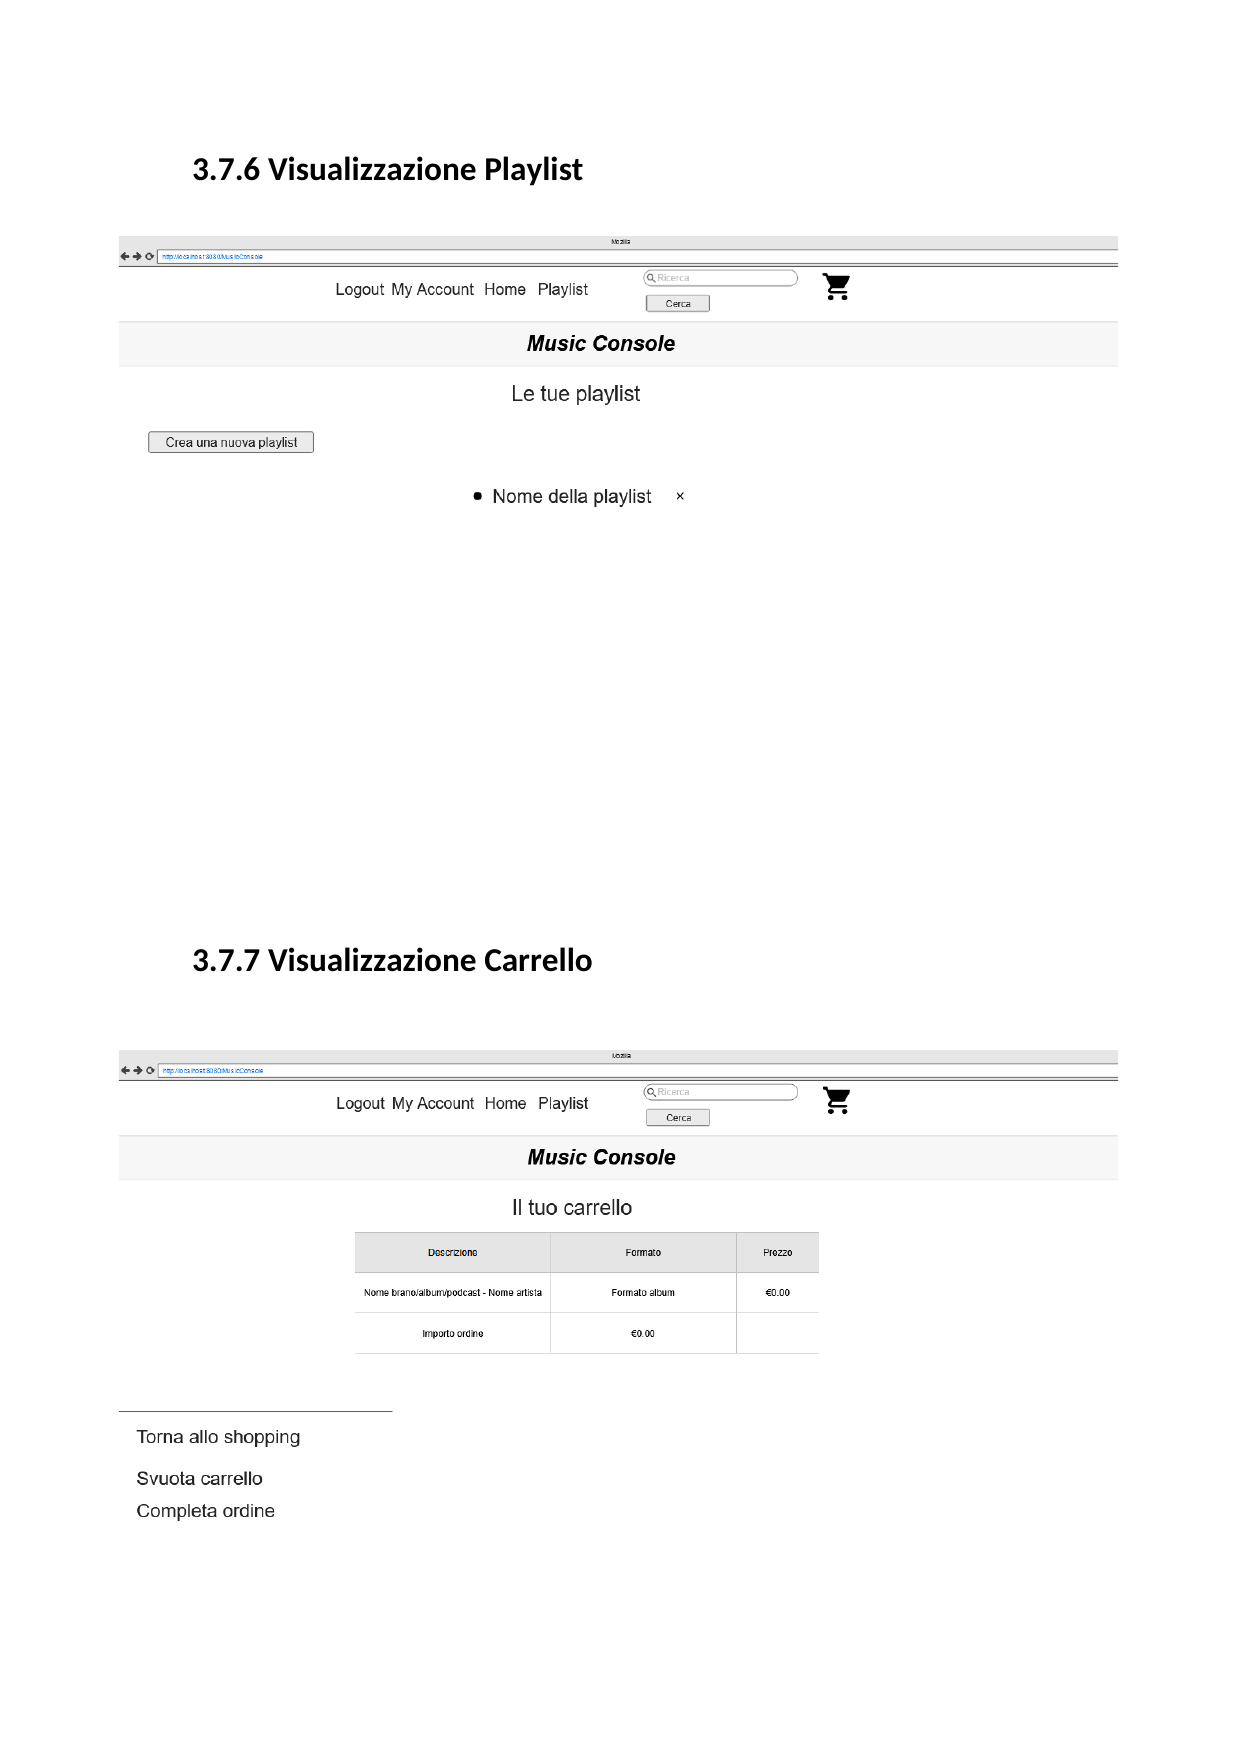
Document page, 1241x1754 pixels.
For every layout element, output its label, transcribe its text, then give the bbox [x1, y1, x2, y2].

picture [118, 1050, 1117, 1613]
text 3.7.6 Visualizzazione Playlist [118, 148, 1122, 188]
picture [118, 236, 1117, 799]
text 3.7.7 Visualizzazione Carrello [118, 939, 1122, 980]
